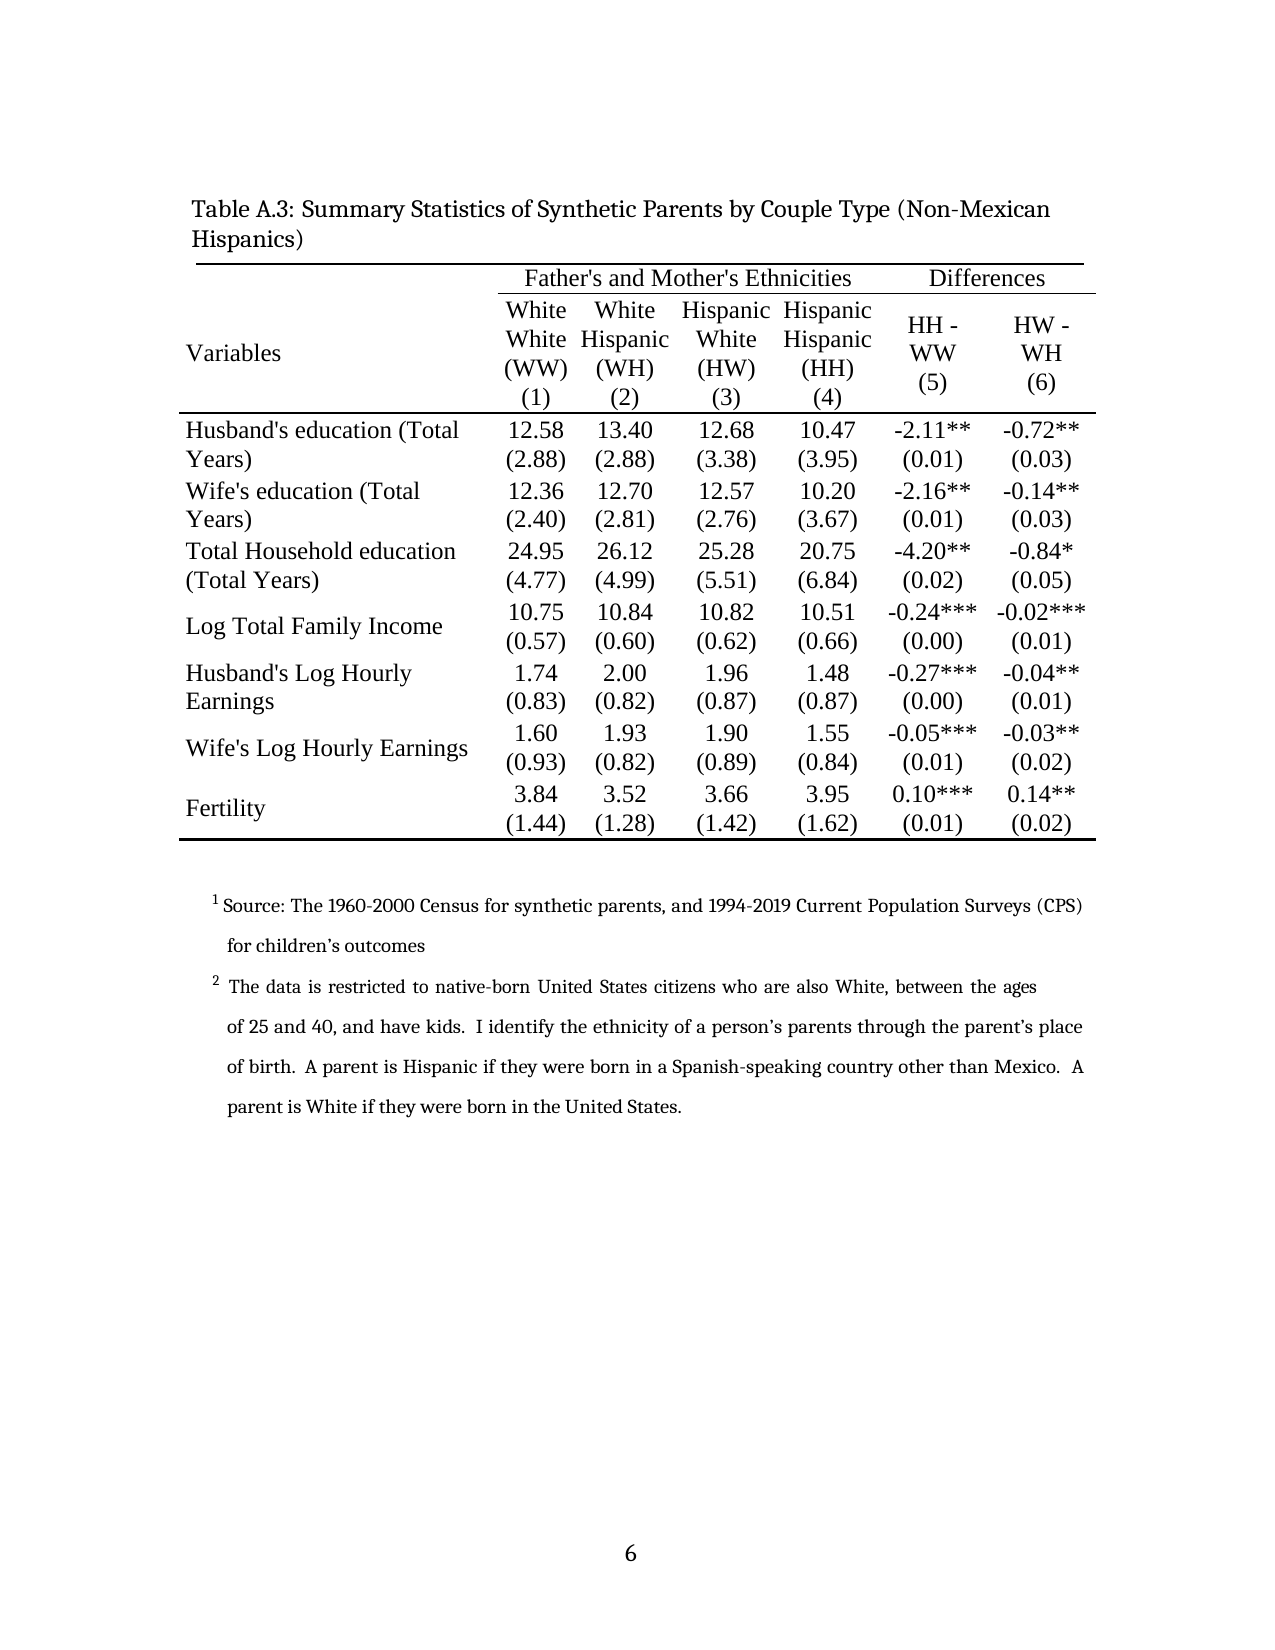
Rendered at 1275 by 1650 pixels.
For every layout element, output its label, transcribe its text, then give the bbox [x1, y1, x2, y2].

table_cell 0.10*** (0.01) [878, 777, 987, 838]
table_cell 20.75 (6.84) [777, 535, 878, 595]
table_cell 12.36 (2.40) [498, 474, 574, 535]
table_cell 0.14** (0.02) [987, 777, 1096, 838]
table_cell HH - WW (5) [878, 294, 987, 412]
table_header [179, 261, 498, 293]
table_cell 10.84 (0.60) [574, 595, 675, 656]
table_header Father's and Mother's Ethnicities [498, 265, 878, 293]
table_cell White Hispanic (WH) (2) [574, 294, 675, 412]
table_header Differences [878, 261, 1096, 293]
table_cell -2.16** (0.01) [878, 474, 987, 535]
table_cell HW - WH (6) [987, 294, 1096, 412]
table_cell 3.52 (1.28) [574, 777, 675, 838]
table_cell 13.40 (2.88) [574, 414, 675, 474]
table_cell 10.82 (0.62) [675, 595, 777, 656]
table_cell Total Household education (Total Years) [179, 535, 498, 595]
table_cell 12.57 (2.76) [675, 474, 777, 535]
table_cell 1.48 (0.87) [777, 656, 878, 717]
table_cell Wife's Log Hourly Earnings [179, 717, 498, 777]
table_cell -0.14** (0.03) [987, 474, 1096, 535]
table_cell 2.00 (0.82) [574, 656, 675, 717]
table_cell 26.12 (4.99) [574, 535, 675, 595]
table_cell 25.28 (5.51) [675, 535, 777, 595]
table_cell Husband's education (Total Years) [179, 414, 498, 474]
table_cell Wife's education (Total Years) [179, 474, 498, 535]
text Table A.3: Summary Statistics of Synthetic Parents by Couple Type (Non-Mexican Hispanics) [191, 195, 1096, 254]
table_cell 12.68 (3.38) [675, 414, 777, 474]
table_cell Fertility [179, 777, 498, 838]
table_cell 10.20 (3.67) [777, 474, 878, 535]
table_cell -0.27*** (0.00) [878, 656, 987, 717]
table_cell 12.70 (2.81) [574, 474, 675, 535]
table_cell 3.66 (1.42) [675, 777, 777, 838]
table_cell Husband's Log Hourly Earnings [179, 656, 498, 717]
table_cell 1.93 (0.82) [574, 717, 675, 777]
table_cell 10.47 (3.95) [777, 414, 878, 474]
table_cell 10.75 (0.57) [498, 595, 574, 656]
table_cell -0.72** (0.03) [987, 414, 1096, 474]
table_cell 10.51 (0.66) [777, 595, 878, 656]
table_cell 1.74 (0.83) [498, 656, 574, 717]
table_cell -0.04** (0.01) [987, 656, 1096, 717]
table_cell Log Total Family Income [179, 595, 498, 656]
table_cell -0.24*** (0.00) [878, 595, 987, 656]
table_cell 3.84 (1.44) [498, 777, 574, 838]
table_cell 12.58 (2.88) [498, 414, 574, 474]
table_cell 24.95 (4.77) [498, 535, 574, 595]
table_cell 1.90 (0.89) [675, 717, 777, 777]
table_cell 1.60 (0.93) [498, 717, 574, 777]
table_cell White White (WW) (1) [498, 294, 574, 412]
table_cell -0.03** (0.02) [987, 717, 1096, 777]
table_cell Hispanic Hispanic (HH) (4) [777, 294, 878, 412]
text 1 Source: The 1960-2000 Census for synthetic parents, and 1994-2019 Current Population Surveys (CPS) for children’s outcomes [212, 891, 1084, 958]
table_cell Hispanic White (HW) (3) [675, 294, 777, 412]
table_cell 1.55 (0.84) [777, 717, 878, 777]
text of 25 and 40, and have kids. I identify the ethnicity of a person’s parents through the parent’s place of birth. A parent is Hispanic if they were born in a Spanish-speaking country other than Mexico. A parent is White if they were born in the United States. [227, 1016, 1084, 1118]
text 2 The data is restricted to native-born United States citizens who are also White, between the ages [212, 975, 1096, 998]
table_cell -0.05*** (0.01) [878, 717, 987, 777]
table_cell 3.95 (1.62) [777, 777, 878, 838]
table_cell -0.84* (0.05) [987, 535, 1096, 595]
table_cell -4.20** (0.02) [878, 535, 987, 595]
table_cell 1.96 (0.87) [675, 656, 777, 717]
table_cell Variables [179, 293, 498, 412]
table_cell -2.11** (0.01) [878, 414, 987, 474]
table_cell -0.02*** (0.01) [987, 595, 1096, 656]
